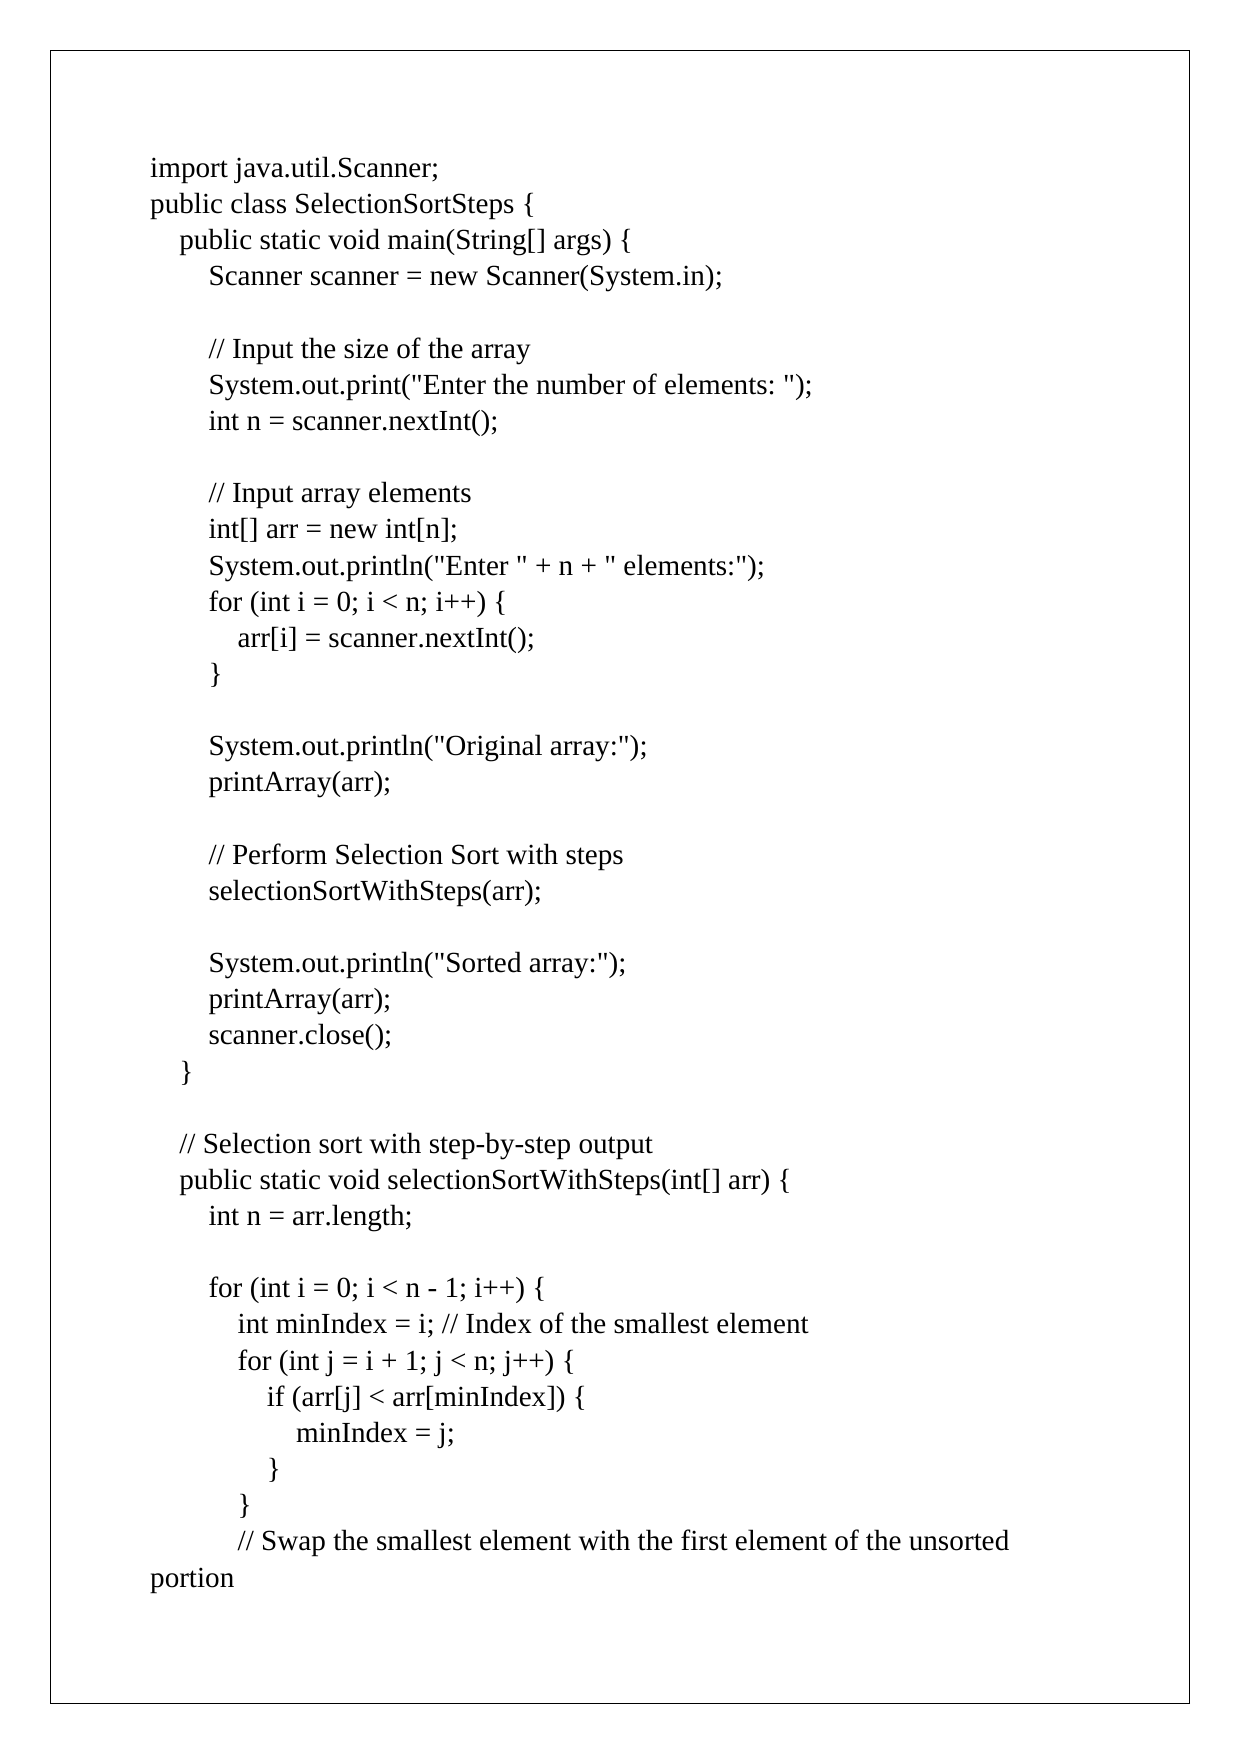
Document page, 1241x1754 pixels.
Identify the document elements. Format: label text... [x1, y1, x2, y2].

text int n = arr.length; [150, 1198, 1090, 1232]
text scanner.close(); [150, 1017, 1090, 1051]
text } [150, 1054, 1090, 1087]
text public static void selectionSortWithSteps(int[] arr) { [150, 1162, 1090, 1196]
text if (arr[j] < arr[minIndex]) { [150, 1379, 1090, 1412]
text import java.util.Scanner; [150, 150, 1090, 183]
text selectionSortWithSteps(arr); [150, 873, 1090, 906]
text for (int i = 0; i < n; i++) { [150, 584, 1090, 617]
text int minIndex = i; // Index of the smallest element [150, 1307, 1090, 1340]
text System.out.println("Enter " + n + " elements:"); [150, 548, 1090, 581]
text } [150, 1451, 1090, 1485]
text } [150, 656, 1090, 689]
text // Input array elements [150, 475, 1090, 509]
text int n = scanner.nextInt(); [150, 403, 1090, 437]
text System.out.println("Original array:"); [150, 728, 1090, 762]
text Scanner scanner = new Scanner(System.in); [150, 258, 1090, 292]
text minIndex = j; [150, 1415, 1090, 1449]
text printArray(arr); [150, 764, 1090, 798]
text for (int i = 0; i < n - 1; i++) { [150, 1271, 1090, 1304]
text // Input the size of the array [150, 331, 1090, 364]
text int[] arr = new int[n]; [150, 511, 1090, 545]
text System.out.println("Sorted array:"); [150, 945, 1090, 979]
text printArray(arr); [150, 981, 1090, 1015]
text System.out.print("Enter the number of elements: "); [150, 367, 1090, 400]
text } [150, 1487, 1090, 1521]
text public class SelectionSortSteps { [150, 186, 1090, 220]
text // Selection sort with step-by-step output [150, 1126, 1090, 1159]
text // Swap the smallest element with the first element of the unsorted portion [150, 1523, 1090, 1593]
text arr[i] = scanner.nextInt(); [150, 620, 1090, 653]
text public static void main(String[] args) { [150, 222, 1090, 256]
text // Perform Selection Sort with steps [150, 837, 1090, 870]
text for (int j = i + 1; j < n; j++) { [150, 1343, 1090, 1376]
